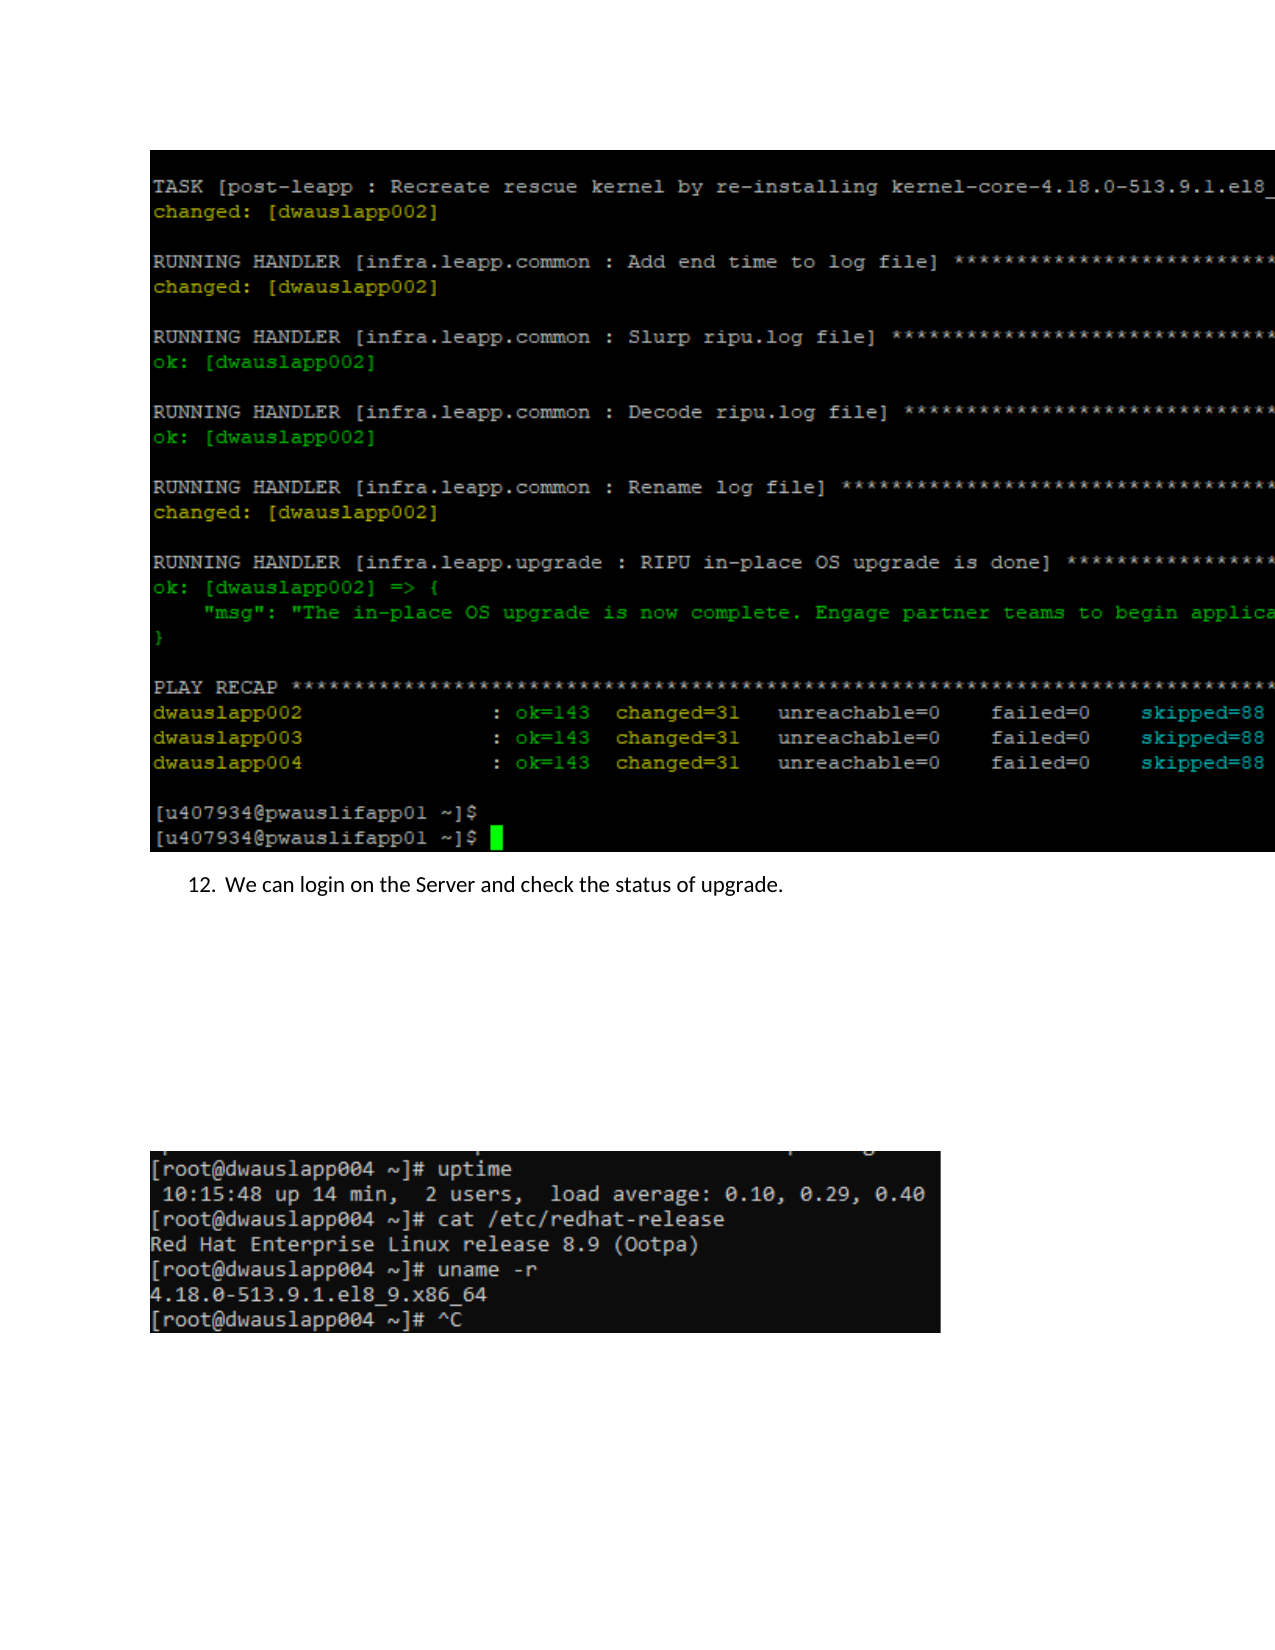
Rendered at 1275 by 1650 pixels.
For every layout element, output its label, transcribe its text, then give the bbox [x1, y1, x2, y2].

picture [150, 1151, 941, 1333]
list We can login on the Server and check the status of upgrade. [187, 870, 1125, 898]
picture [150, 150, 1275, 852]
